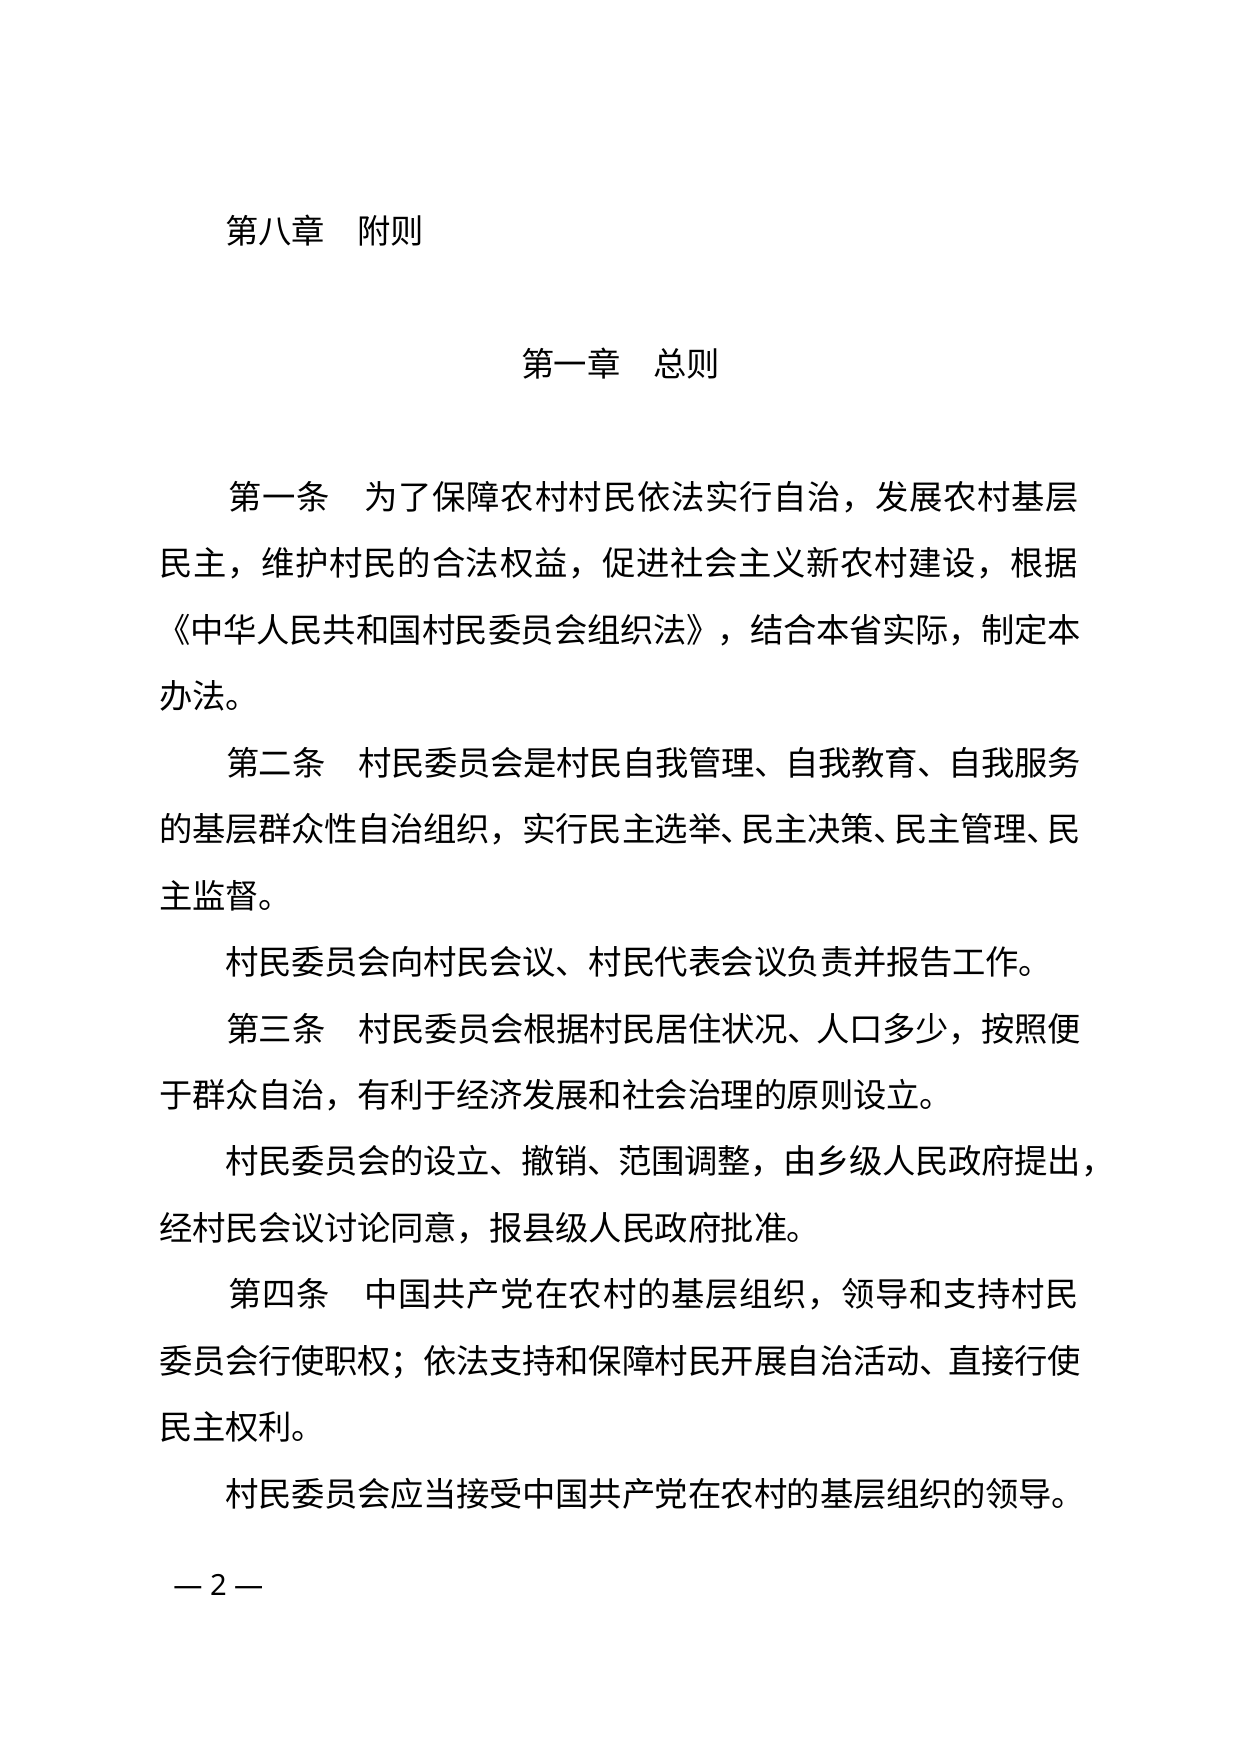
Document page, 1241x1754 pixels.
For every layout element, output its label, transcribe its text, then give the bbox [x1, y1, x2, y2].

text 第三条 村民委员会根据村民居住状况、人口多少，按照便于群众自治，有利于经济发展和社会治理的原则设立。 [159, 993, 1081, 1126]
text 第八章 附则 [159, 196, 1081, 262]
text 村民委员会的设立、撤销、范围调整，由乡级人民政府提出，经村民会议讨论同意，报县级人民政府批准。 [159, 1126, 1081, 1259]
text 第二条 村民委员会是村民自我管理、自我教育、自我服务的基层群众性自治组织，实行民主选举、民主决策、民主管理、民主监督。 [159, 727, 1081, 927]
text 第一条 为了保障农村村民依法实行自治，发展农村基层民主，维护村民的合法权益，促进社会主义新农村建设，根据《中华人民共和国村民委员会组织法》，结合本省实际，制定本办法。 [159, 462, 1081, 727]
text 村民委员会向村民会议、村民代表会议负责并报告工作。 [159, 927, 1081, 993]
text 村民委员会应当接受中国共产党在农村的基层组织的领导。 [159, 1458, 1081, 1525]
text 第一章 总则 [159, 329, 1081, 395]
text 第四条 中国共产党在农村的基层组织，领导和支持村民委员会行使职权；依法支持和保障村民开展自治活动、直接行使民主权利。 [159, 1259, 1081, 1458]
